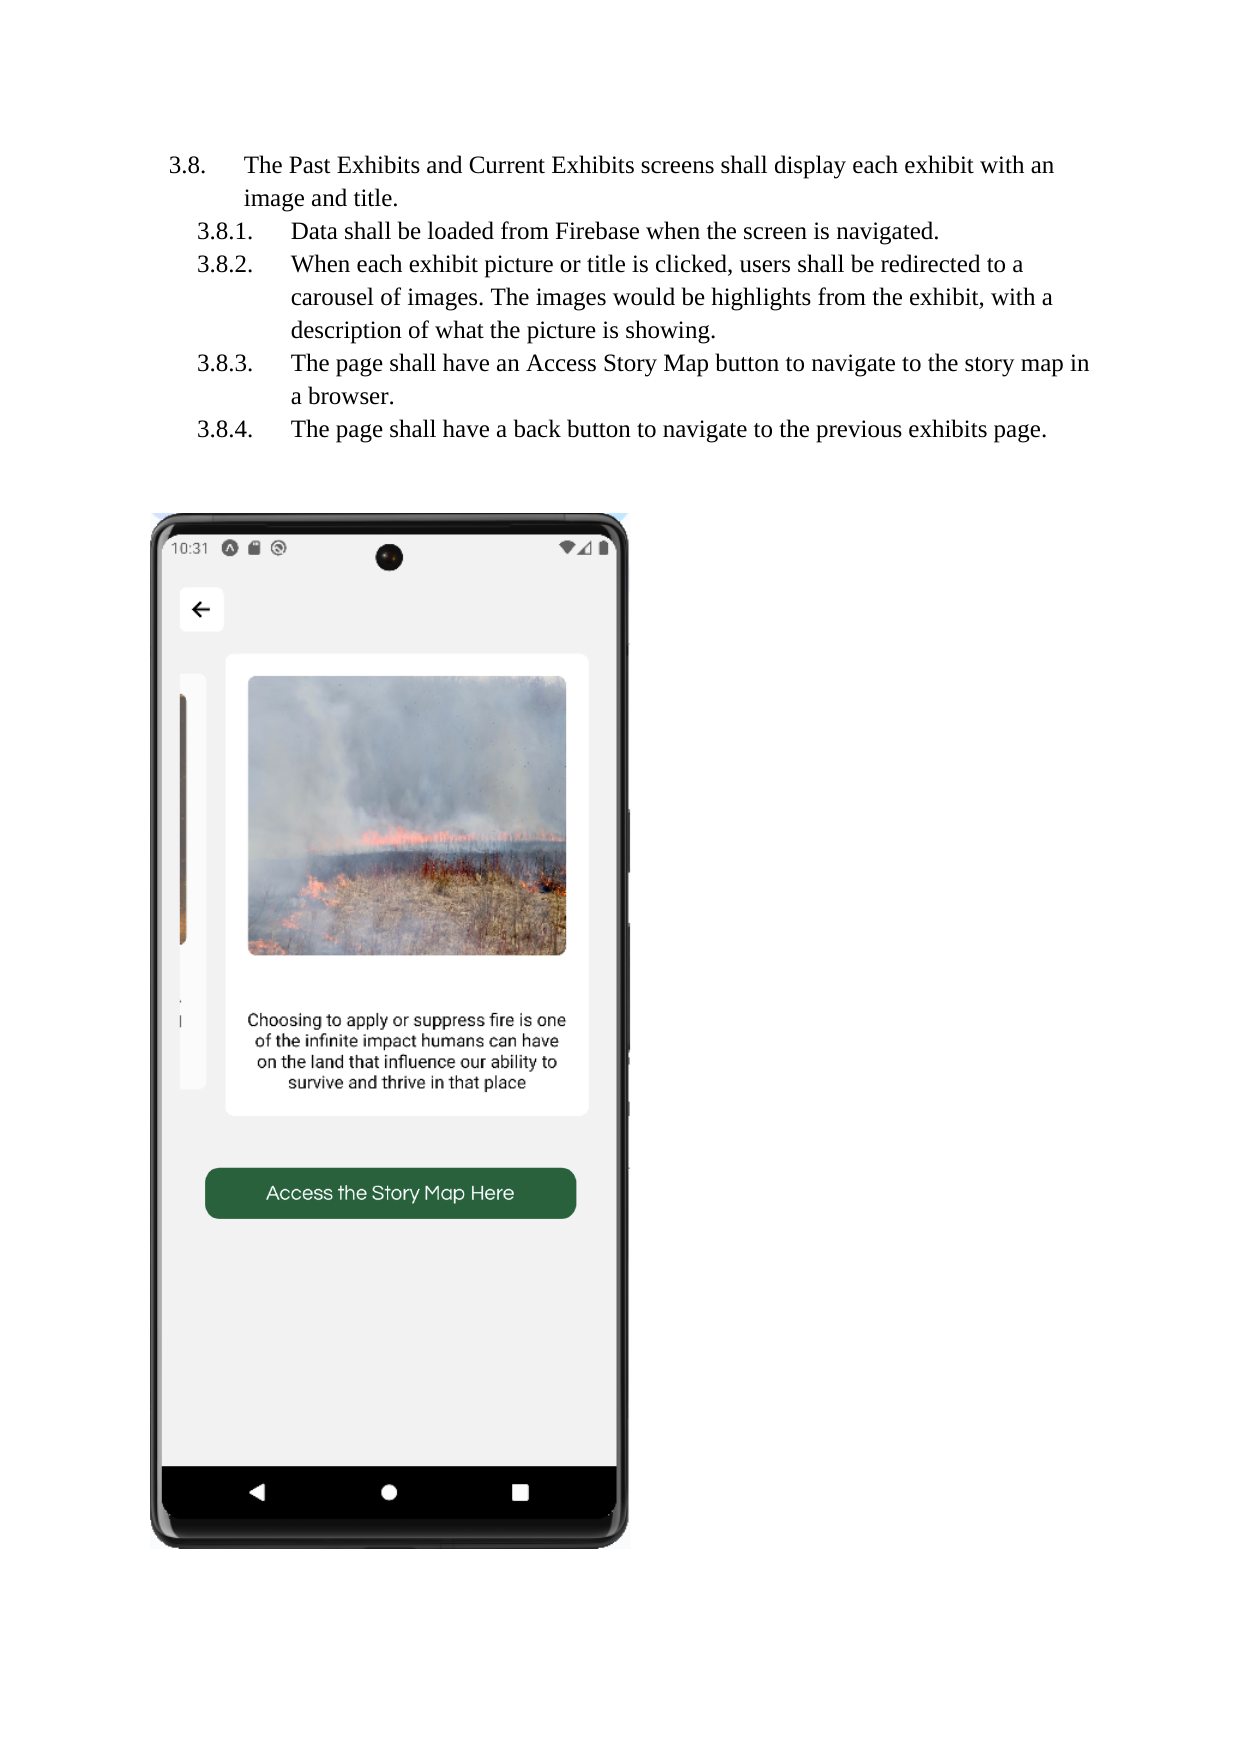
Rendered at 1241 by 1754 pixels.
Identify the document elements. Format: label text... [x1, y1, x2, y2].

list When each exhibit picture or title is clicked, users shall be redirected to a carousel of images. The images would be highlights from the exhibit, with a description of what the picture is showing. [253, 249, 1090, 344]
list The page shall have an Access Story Map button to navigate to the story map in a browser. [253, 348, 1090, 410]
list The Past Exhibits and Current Exhibits screens shall display each exhibit with an image and title. [206, 150, 1090, 212]
list The page shall have a back button to navigate to the previous exhibits page. [253, 414, 1090, 443]
picture [150, 513, 630, 1549]
list Data shall be loaded from Firebase when the screen is navigated. [253, 216, 1090, 245]
